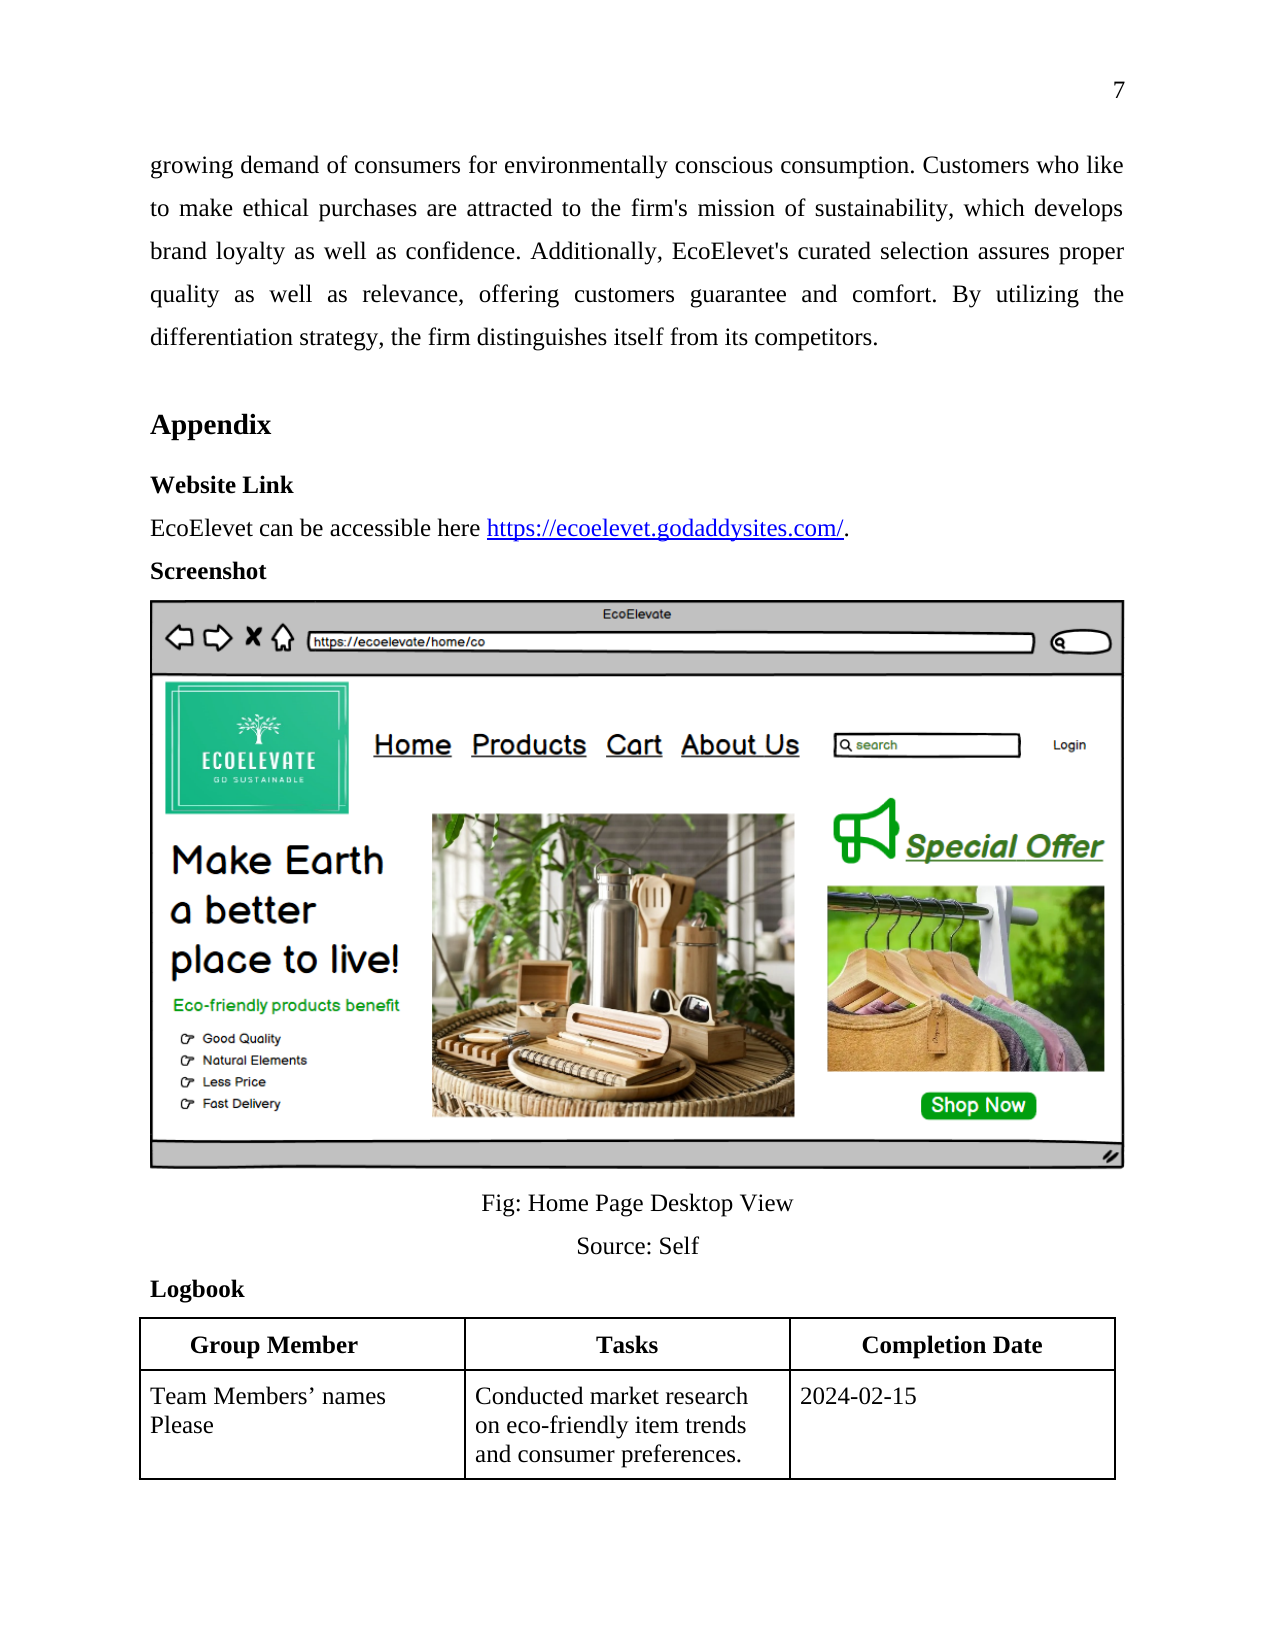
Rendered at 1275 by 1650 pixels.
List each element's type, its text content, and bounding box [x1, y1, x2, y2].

text Fig: Home Page Desktop View [150, 1188, 1125, 1217]
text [150, 150, 1125, 351]
subtitle Logbook [150, 1274, 1125, 1303]
subtitle Screenshot [150, 556, 1125, 585]
picture [150, 599, 1125, 1174]
subtitle Website Link [150, 470, 1125, 499]
text EcoElevet can be accessible here https://ecoelevet.godaddysites.com/. [150, 513, 1125, 542]
table_header Group Member [141, 1319, 464, 1369]
subtitle Appendix [150, 407, 1125, 441]
text Source: Self [150, 1231, 1125, 1260]
table_header Tasks [466, 1319, 789, 1369]
table_cell 2024-02-15 [791, 1371, 1114, 1478]
table_cell Team Members’ names Please [141, 1371, 464, 1478]
table_header Completion Date [791, 1319, 1114, 1369]
table_cell Conducted market research on eco-friendly item trends and consumer preferences. [466, 1371, 789, 1478]
